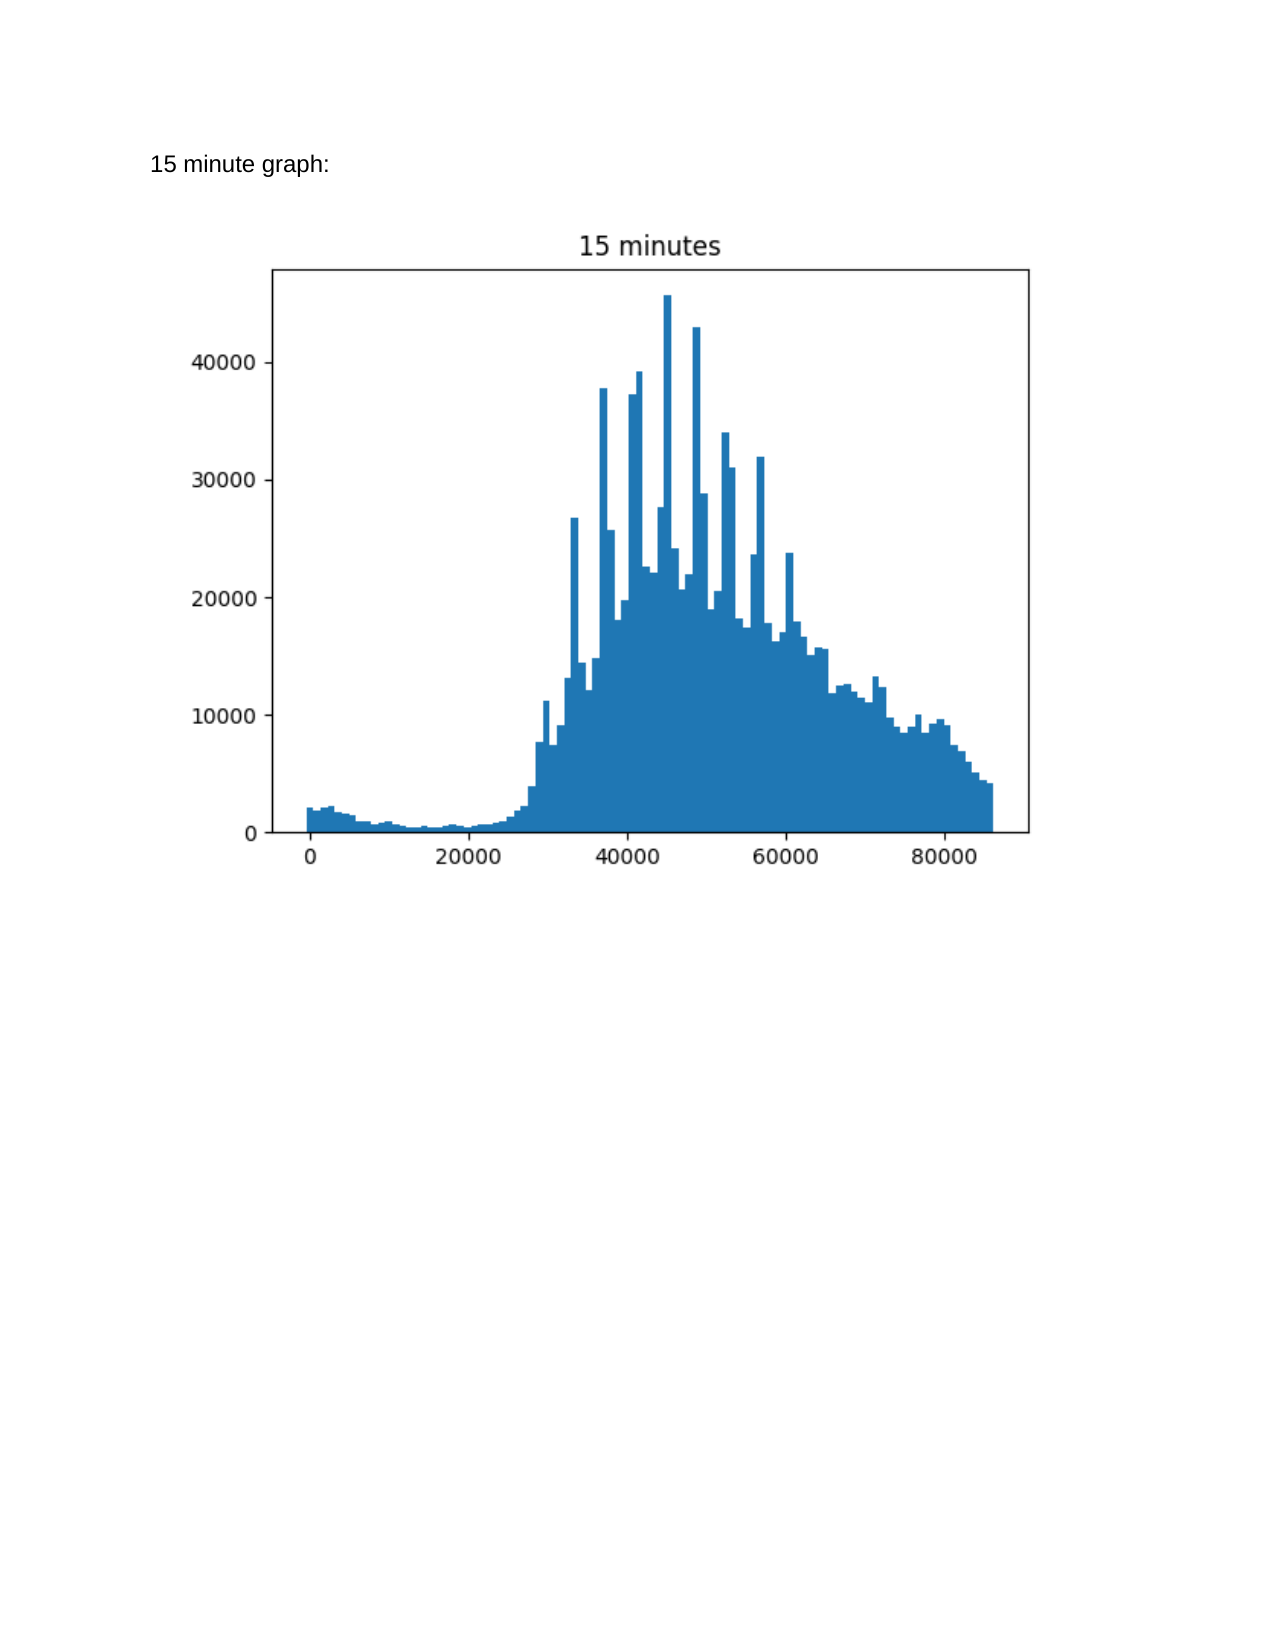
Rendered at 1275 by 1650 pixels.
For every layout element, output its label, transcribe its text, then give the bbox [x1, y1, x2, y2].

text 15 minute graph: [150, 150, 1125, 178]
picture [150, 181, 1125, 913]
